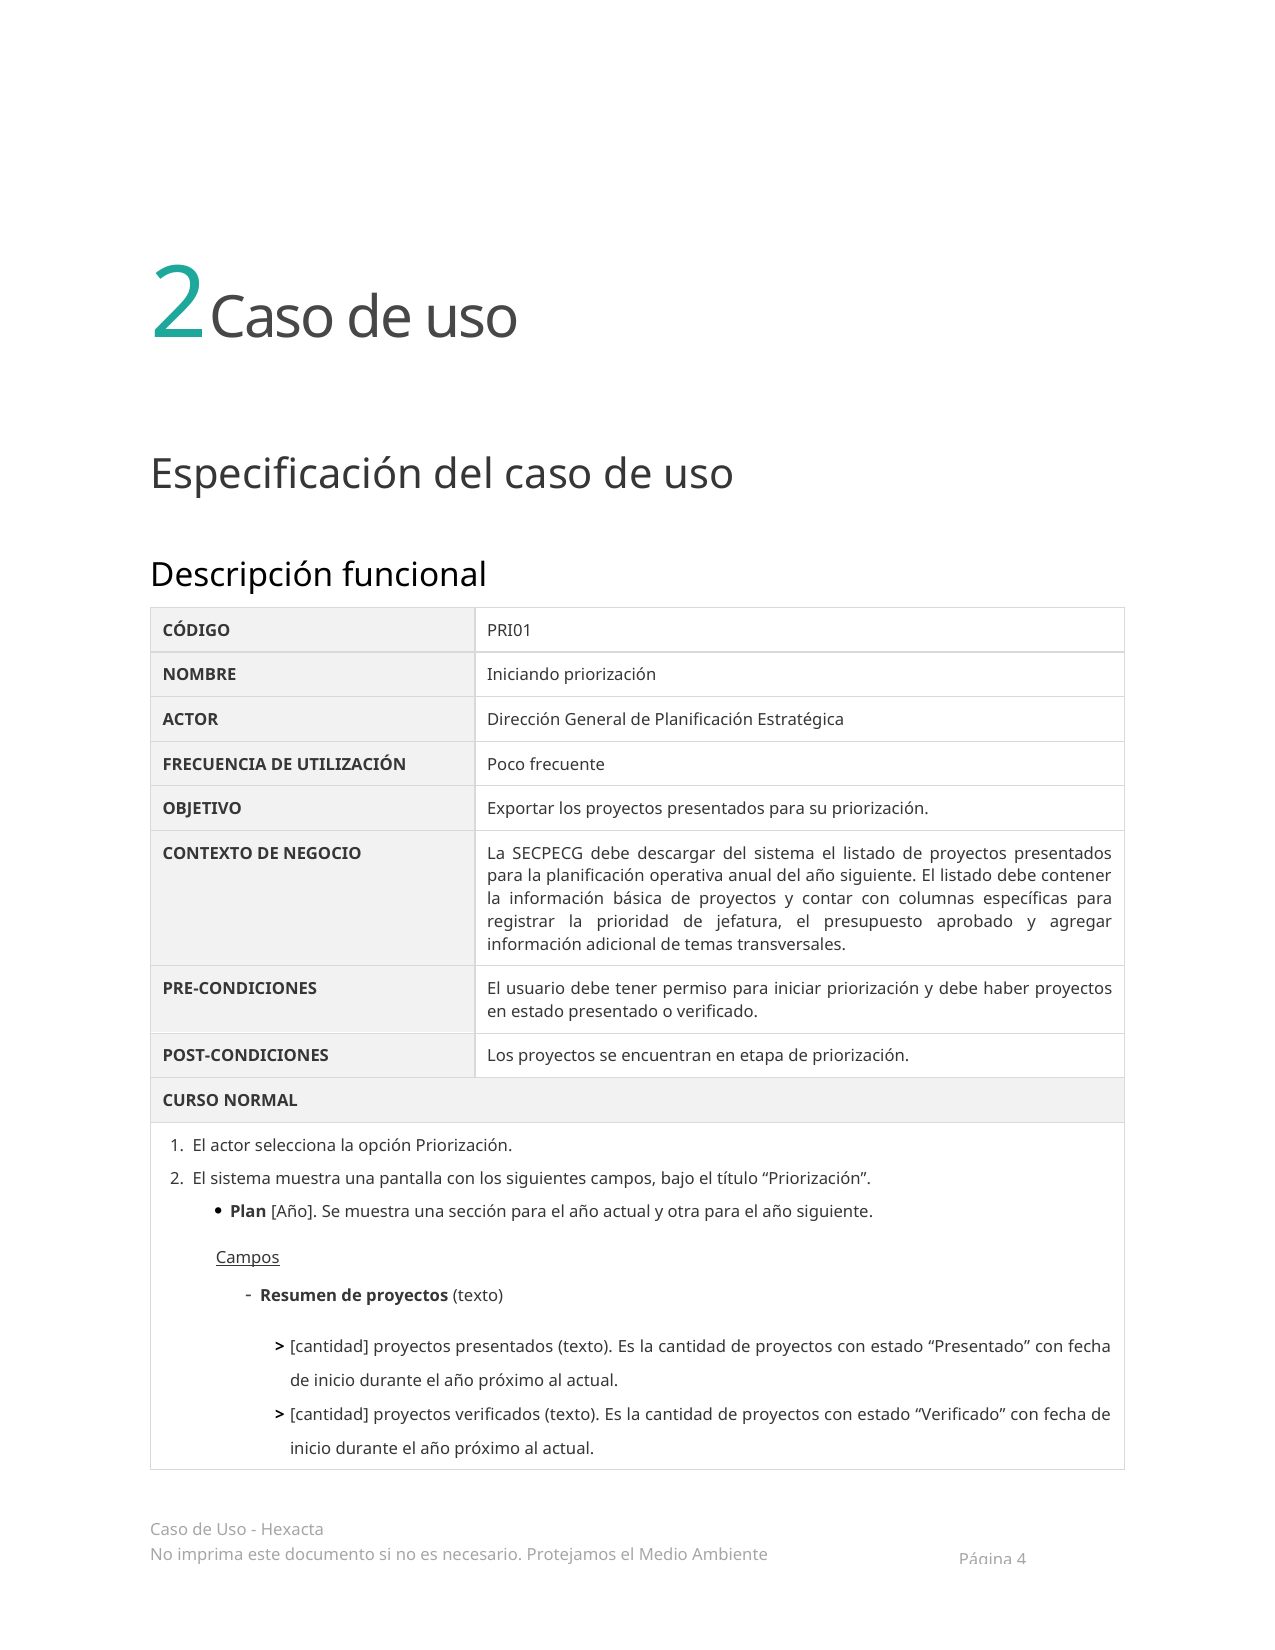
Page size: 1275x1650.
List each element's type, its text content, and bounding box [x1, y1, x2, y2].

table_cell Poco frecuente [476, 742, 1124, 785]
table_cell Exportar los proyectos presentados para su priorización. [476, 786, 1124, 830]
table_cell Actor [151, 697, 474, 741]
table_cell La SECPECG debe descargar del sistema el listado de proyectos presentados para la planificación operativa anual del año siguiente. El listado debe contener la información básica de proyectos y contar con columnas específicas para registrar la prioridad de jefatura, el presupuesto aprobado y agregar información adicional de temas transversales. [476, 831, 1124, 965]
table_cell Curso normal [151, 1078, 1124, 1122]
subtitle Caso de uso [150, 231, 1125, 367]
table_cell El usuario debe tener permiso para iniciar priorización y debe haber proyectos en estado presentado o verificado. [476, 966, 1124, 1032]
table_cell Dirección General de Planificación Estratégica [476, 697, 1124, 741]
table_cell Post-condiciones [151, 1034, 474, 1077]
table_cell Pre-condiciones [151, 966, 474, 1032]
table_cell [151, 1123, 1124, 1469]
table_cell Objetivo [151, 786, 474, 830]
table_cell Nombre [151, 653, 474, 696]
table_cell Los proyectos se encuentran en etapa de priorización. [476, 1034, 1124, 1077]
subtitle Especificación del caso de uso [150, 444, 1125, 501]
table_cell Iniciando priorización [476, 653, 1124, 696]
table_header PRI01 [476, 608, 1124, 651]
subtitle Descripción funcional [150, 551, 1125, 596]
table_header Código [151, 608, 474, 651]
table_cell Frecuencia de utilización [151, 742, 474, 785]
table_cell Contexto de negocio [151, 831, 474, 965]
